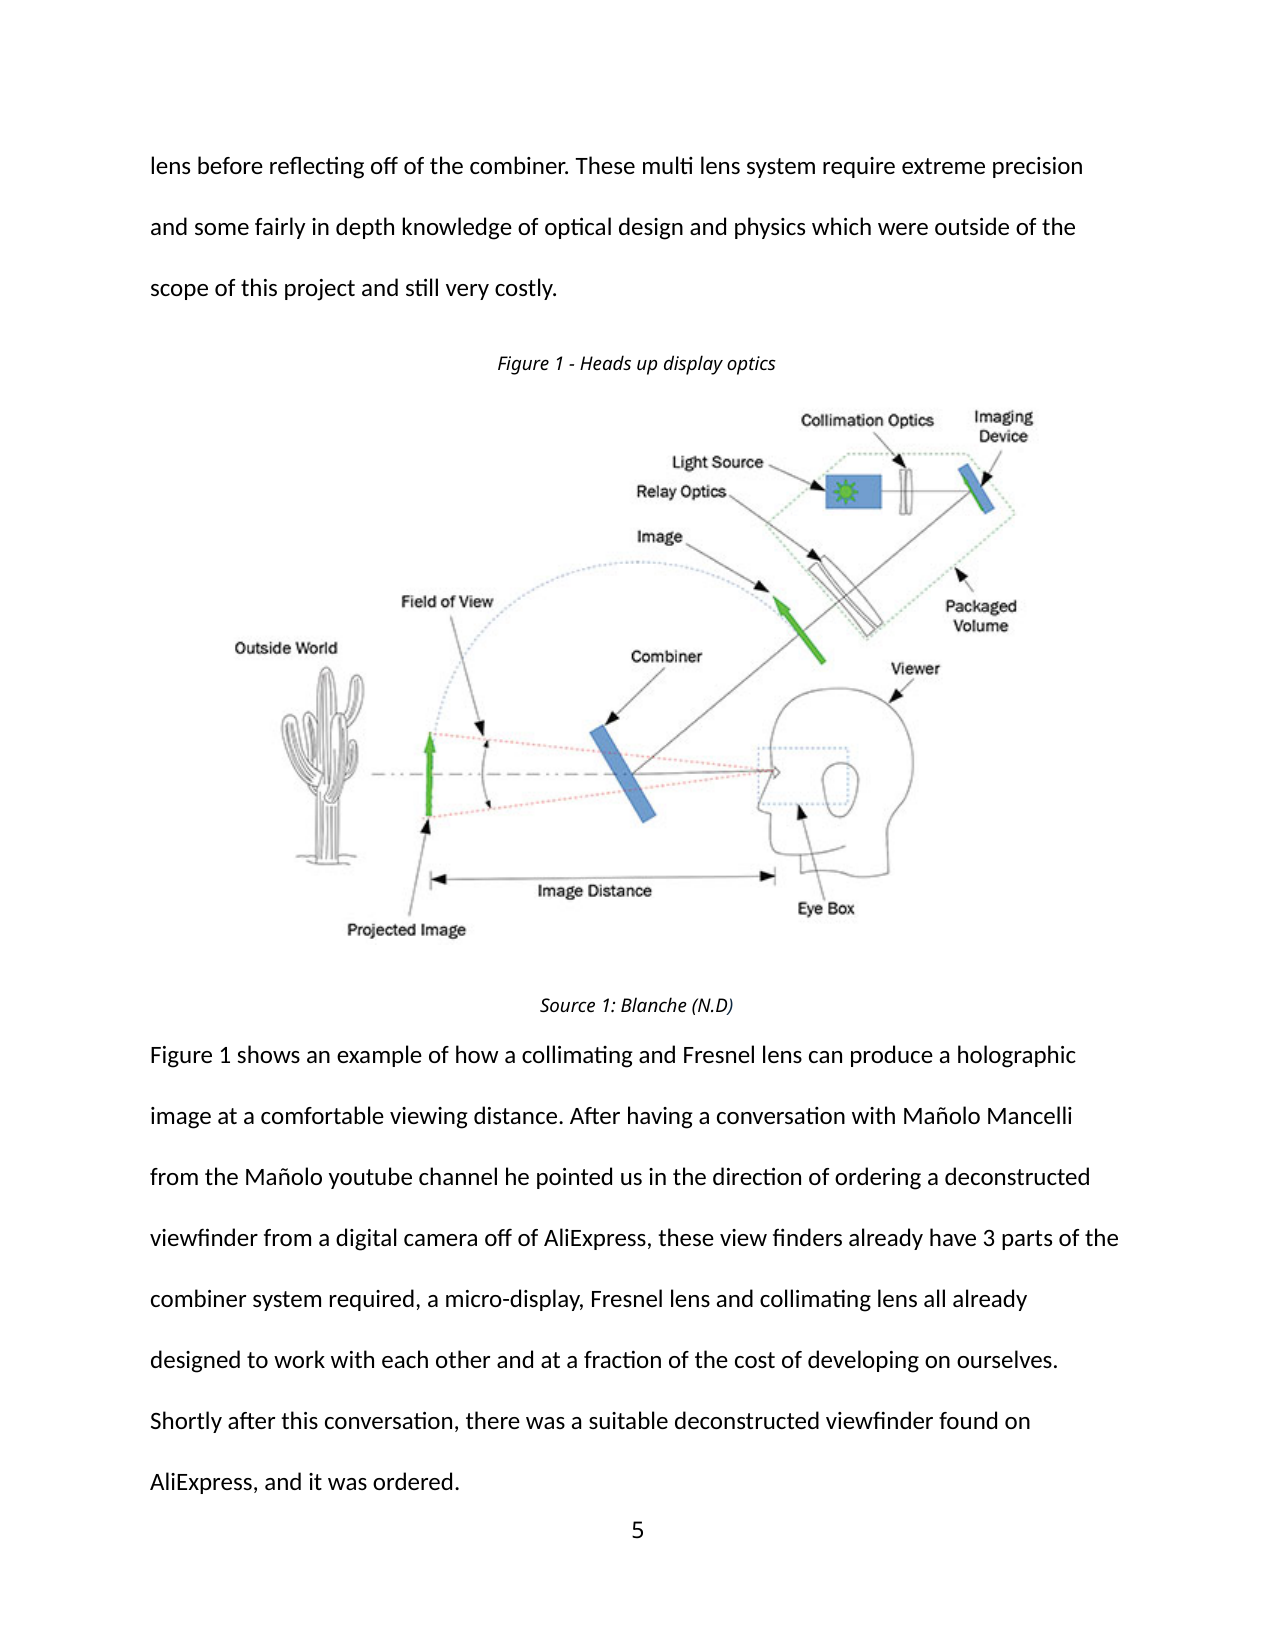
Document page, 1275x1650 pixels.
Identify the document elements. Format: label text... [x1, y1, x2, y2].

text Figure 1 - Heads up display optics [150, 350, 1125, 375]
text Figure 1 shows an example of how a collimating and Fresnel lens can produce a holographic image at a comfortable viewing distance. After having a conversation with Mañolo Mancelli from the Mañolo youtube channel he pointed us in the direction of ordering a deconstructed viewfinder from a digital camera off of AliExpress, these view finders already have 3 parts of the combiner system required, a micro-display, Fresnel lens and collimating lens all already designed to work with each other and at a fraction of the cost of developing on ourselves. Shortly after this conversation, there was a suitable deconstructed viewfinder found on AliExpress, and it was ordered. [150, 1039, 1125, 1497]
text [150, 150, 1125, 303]
text Source 1: Blanche (N.D) [150, 993, 1125, 1018]
picture [150, 396, 1125, 945]
